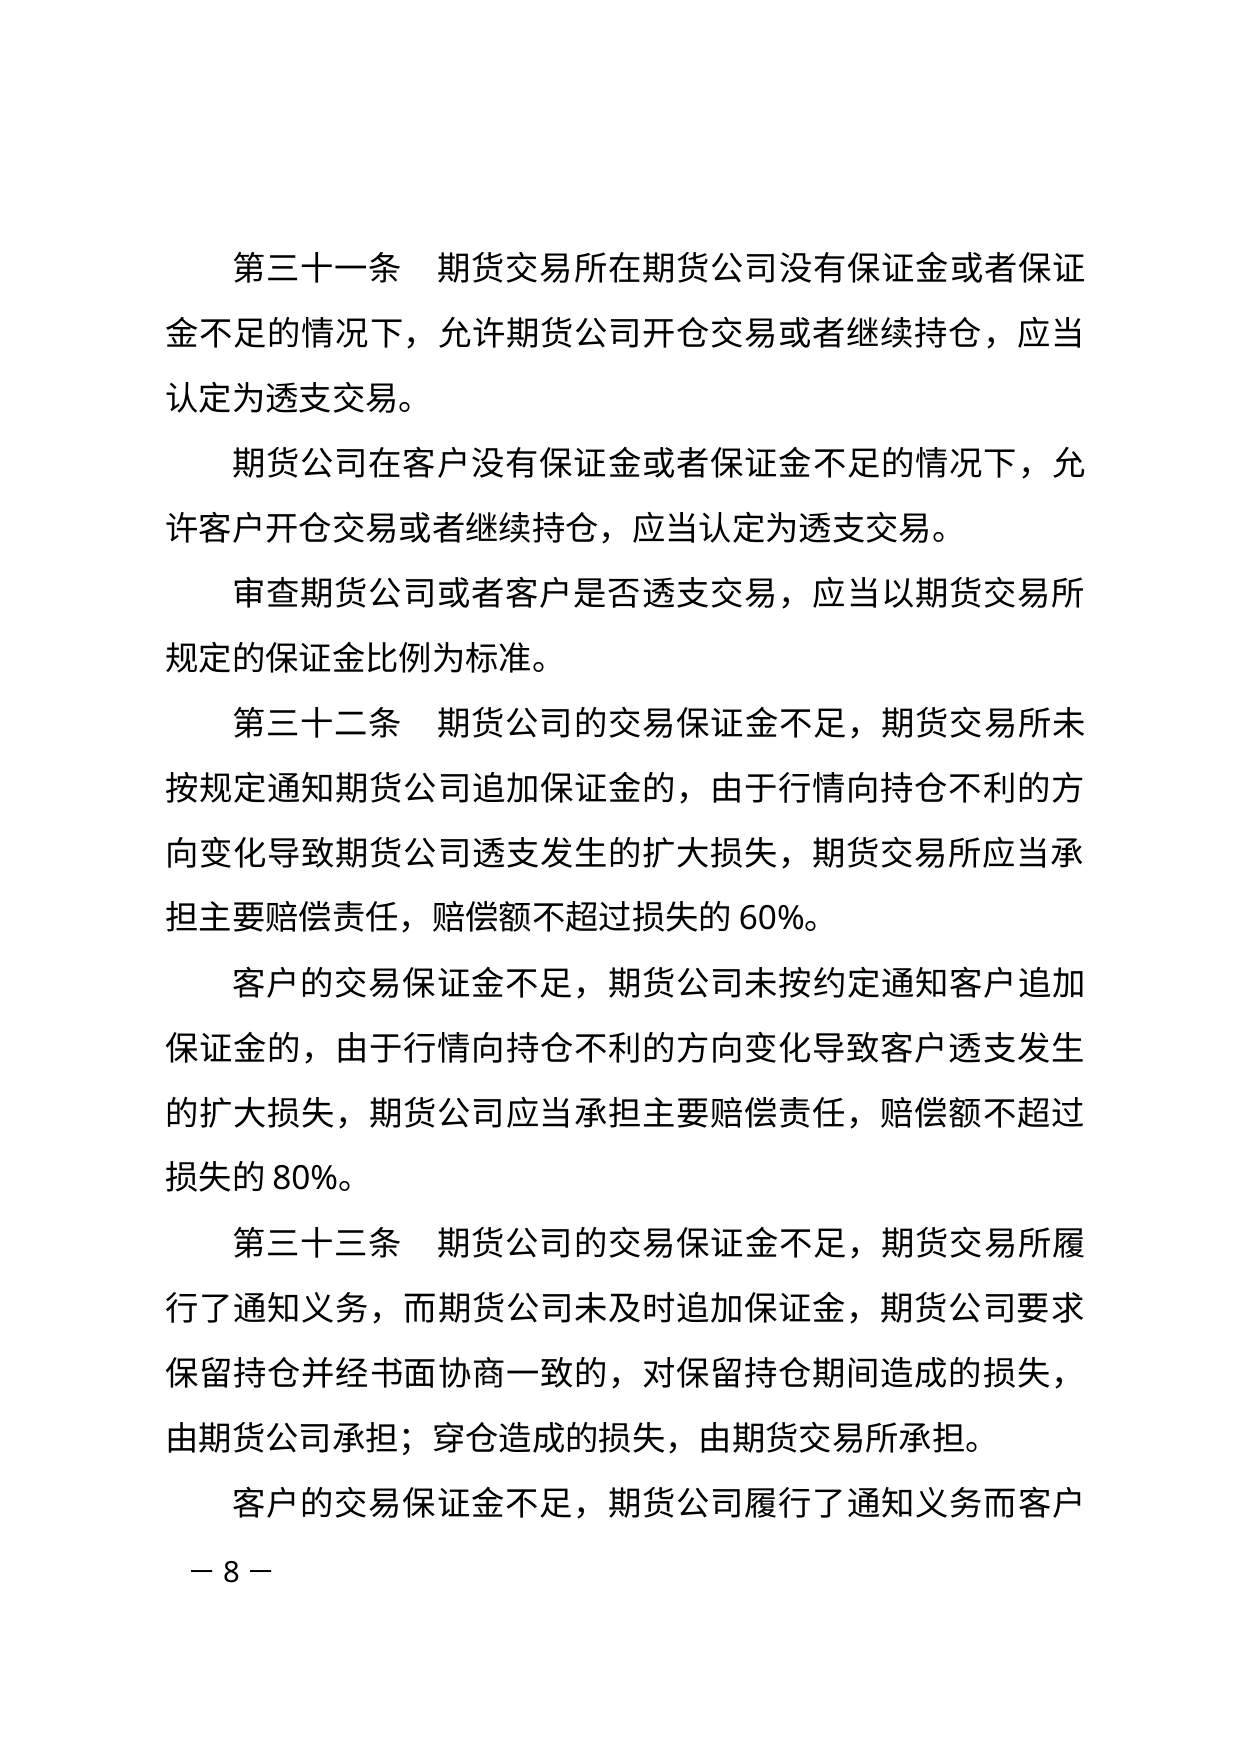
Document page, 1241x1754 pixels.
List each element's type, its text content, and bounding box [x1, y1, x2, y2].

text 第三十一条 期货交易所在期货公司没有保证金或者保证金不足的情况下，允许期货公司开仓交易或者继续持仓，应当认定为透支交易。 [165, 233, 1087, 428]
text 审查期货公司或者客户是否透支交易，应当以期货交易所规定的保证金比例为标准。 [165, 558, 1087, 688]
text 期货公司在客户没有保证金或者保证金不足的情况下，允许客户开仓交易或者继续持仓，应当认定为透支交易。 [165, 428, 1087, 558]
text 第三十三条 期货公司的交易保证金不足，期货交易所履行了通知义务，而期货公司未及时追加保证金，期货公司要求保留持仓并经书面协商一致的，对保留持仓期间造成的损失，由期货公司承担；穿仓造成的损失，由期货交易所承担。 [165, 1208, 1087, 1468]
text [165, 1468, 1087, 1533]
text 客户的交易保证金不足，期货公司未按约定通知客户追加保证金的，由于行情向持仓不利的方向变化导致客户透支发生的扩大损失，期货公司应当承担主要赔偿责任，赔偿额不超过损失的80%。 [165, 948, 1087, 1208]
text 第三十二条 期货公司的交易保证金不足，期货交易所未按规定通知期货公司追加保证金的，由于行情向持仓不利的方向变化导致期货公司透支发生的扩大损失，期货交易所应当承担主要赔偿责任，赔偿额不超过损失的60%。 [165, 688, 1087, 948]
